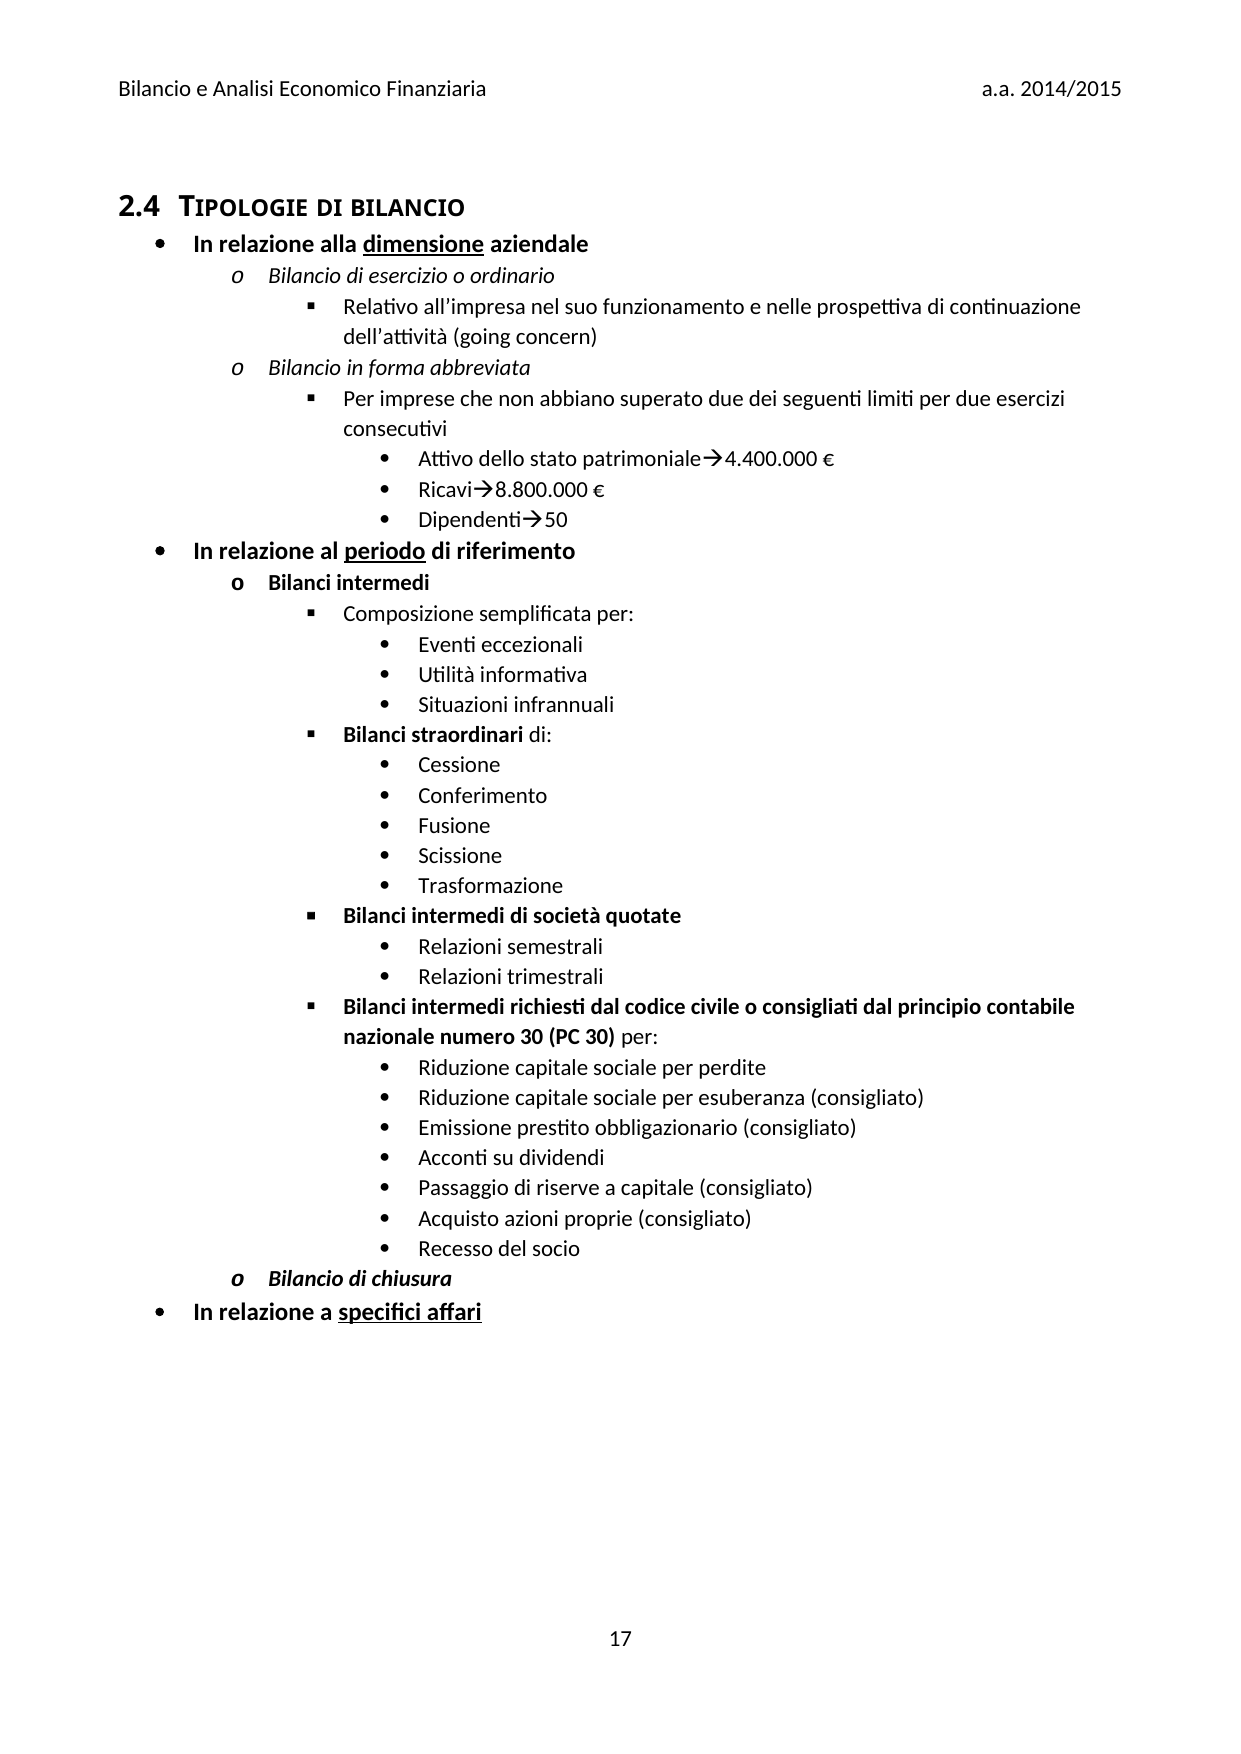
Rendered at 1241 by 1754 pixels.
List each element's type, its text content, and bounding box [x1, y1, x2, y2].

subtitle Tipologie di bilancio [118, 185, 1122, 225]
list Situazioni infrannuali [381, 690, 1122, 718]
list Acconti su dividendi [381, 1143, 1122, 1171]
list Composizione semplificata per: [306, 599, 1122, 628]
list Riduzione capitale sociale per perdite [381, 1053, 1122, 1081]
list In relazione a specifici affari [156, 1296, 1122, 1326]
list Dipendenti50 [381, 505, 1122, 533]
list Relativo all’impresa nel suo funzionamento e nelle prospettiva di continuazione dell’attività (going concern) [306, 292, 1122, 351]
list Acquisto azioni proprie (consigliato) [381, 1204, 1122, 1232]
list Bilancio di chiusura [231, 1264, 1122, 1293]
list Bilanci straordinari di: [306, 720, 1122, 748]
list Relazioni trimestrali [381, 962, 1122, 990]
list Eventi eccezionali [381, 630, 1122, 658]
list Bilancio in forma abbreviata [231, 353, 1122, 382]
list Ricavi8.800.000 € [381, 475, 1122, 503]
list In relazione alla dimensione aziendale [156, 228, 1122, 258]
list Recesso del socio [381, 1234, 1122, 1262]
list Riduzione capitale sociale per esuberanza (consigliato) [381, 1083, 1122, 1111]
list Conferimento [381, 781, 1122, 809]
list Attivo dello stato patrimoniale4.400.000 € [381, 444, 1122, 473]
list Fusione [381, 811, 1122, 839]
list Bilancio di esercizio o ordinario [231, 261, 1122, 290]
list Scissione [381, 841, 1122, 869]
list Bilanci intermedi richiesti dal codice civile o consigliati dal principio contabile nazionale numero 30 (PC 30) per: [306, 992, 1122, 1051]
list Cessione [381, 751, 1122, 779]
list Bilanci intermedi [231, 568, 1122, 597]
list Per imprese che non abbiano superato due dei seguenti limiti per due esercizi consecutivi [306, 384, 1122, 442]
list Emissione prestito obbligazionario (consigliato) [381, 1113, 1122, 1141]
list Bilanci intermedi di società quotate [306, 902, 1122, 930]
list Utilità informativa [381, 660, 1122, 688]
list Passaggio di riserve a capitale (consigliato) [381, 1173, 1122, 1202]
list In relazione al periodo di riferimento [156, 535, 1122, 566]
list Trasformazione [381, 871, 1122, 899]
list Relazioni semestrali [381, 932, 1122, 960]
